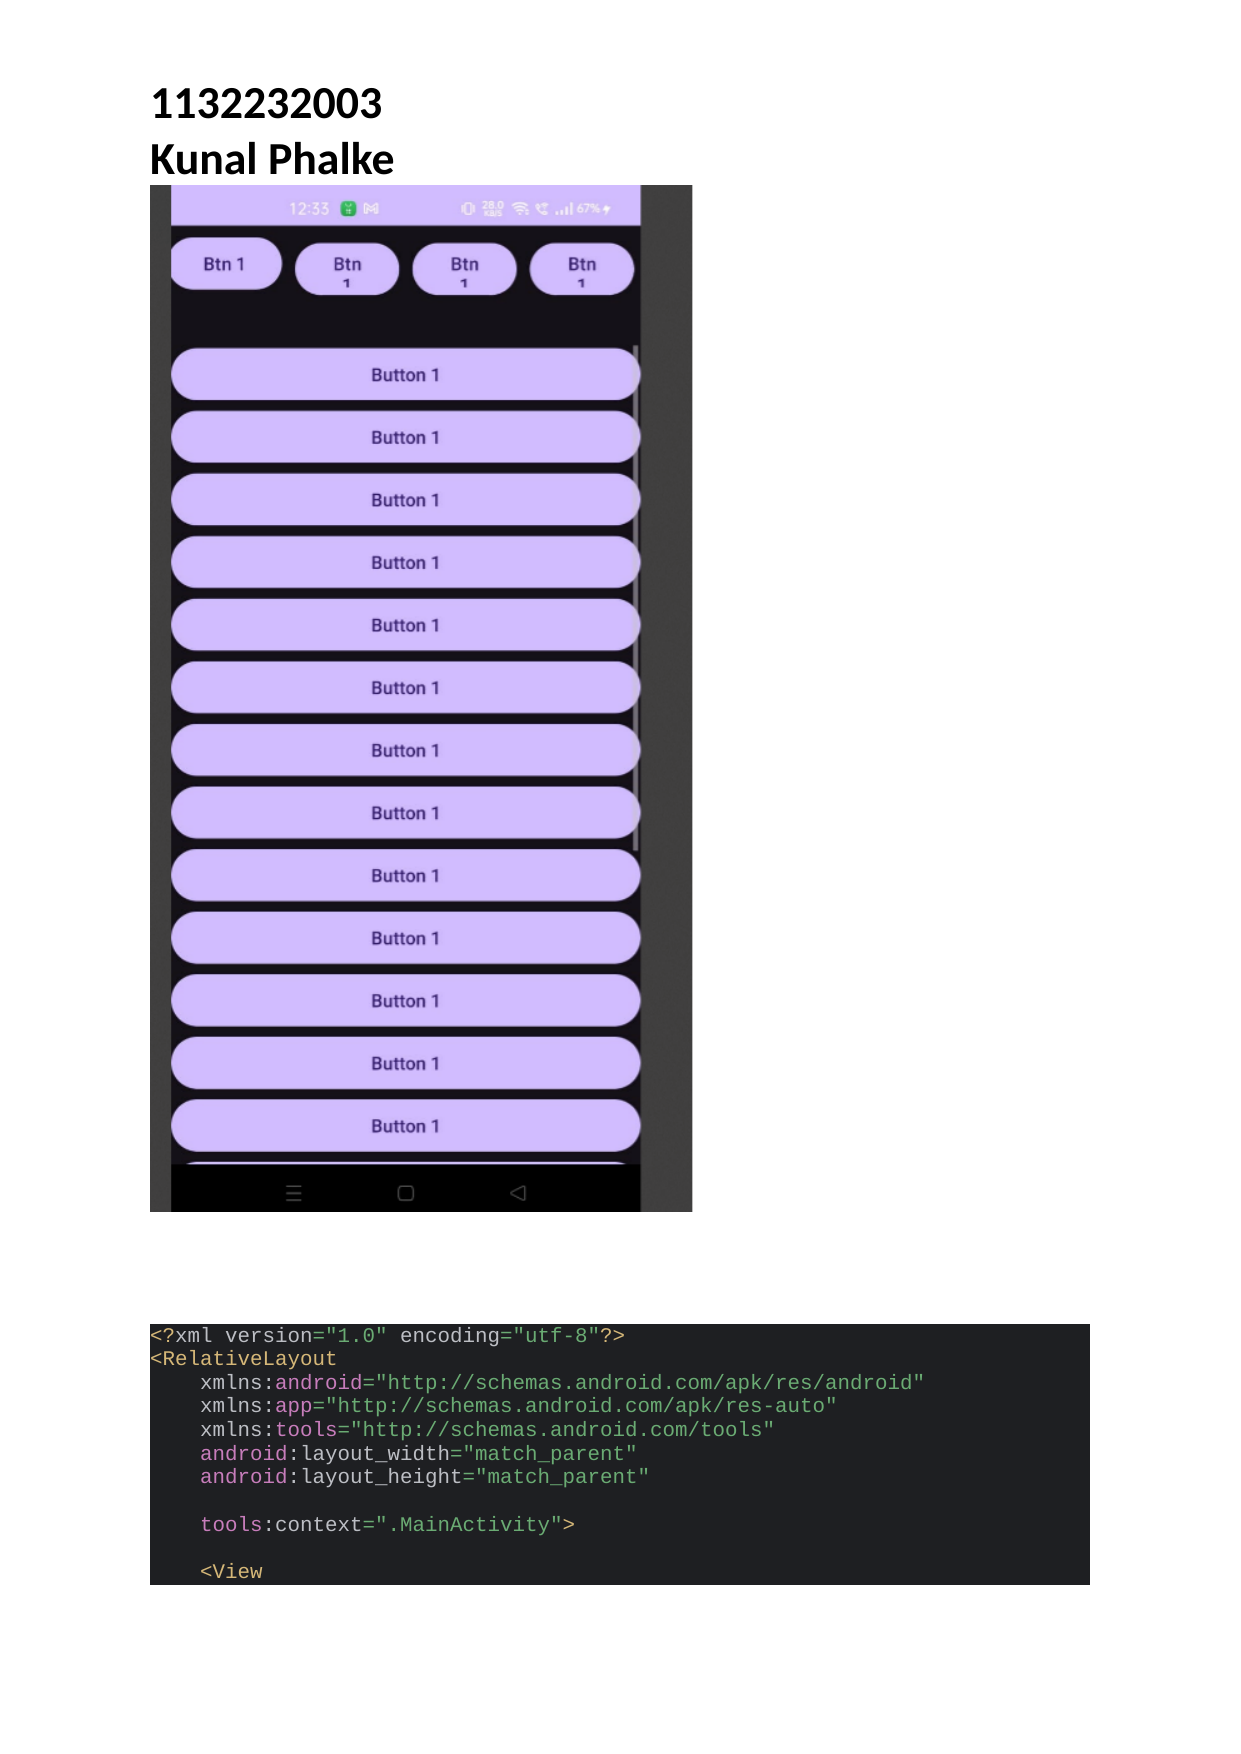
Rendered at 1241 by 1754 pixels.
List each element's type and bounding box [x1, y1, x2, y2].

picture [150, 185, 693, 1212]
text [150, 1324, 1090, 1585]
